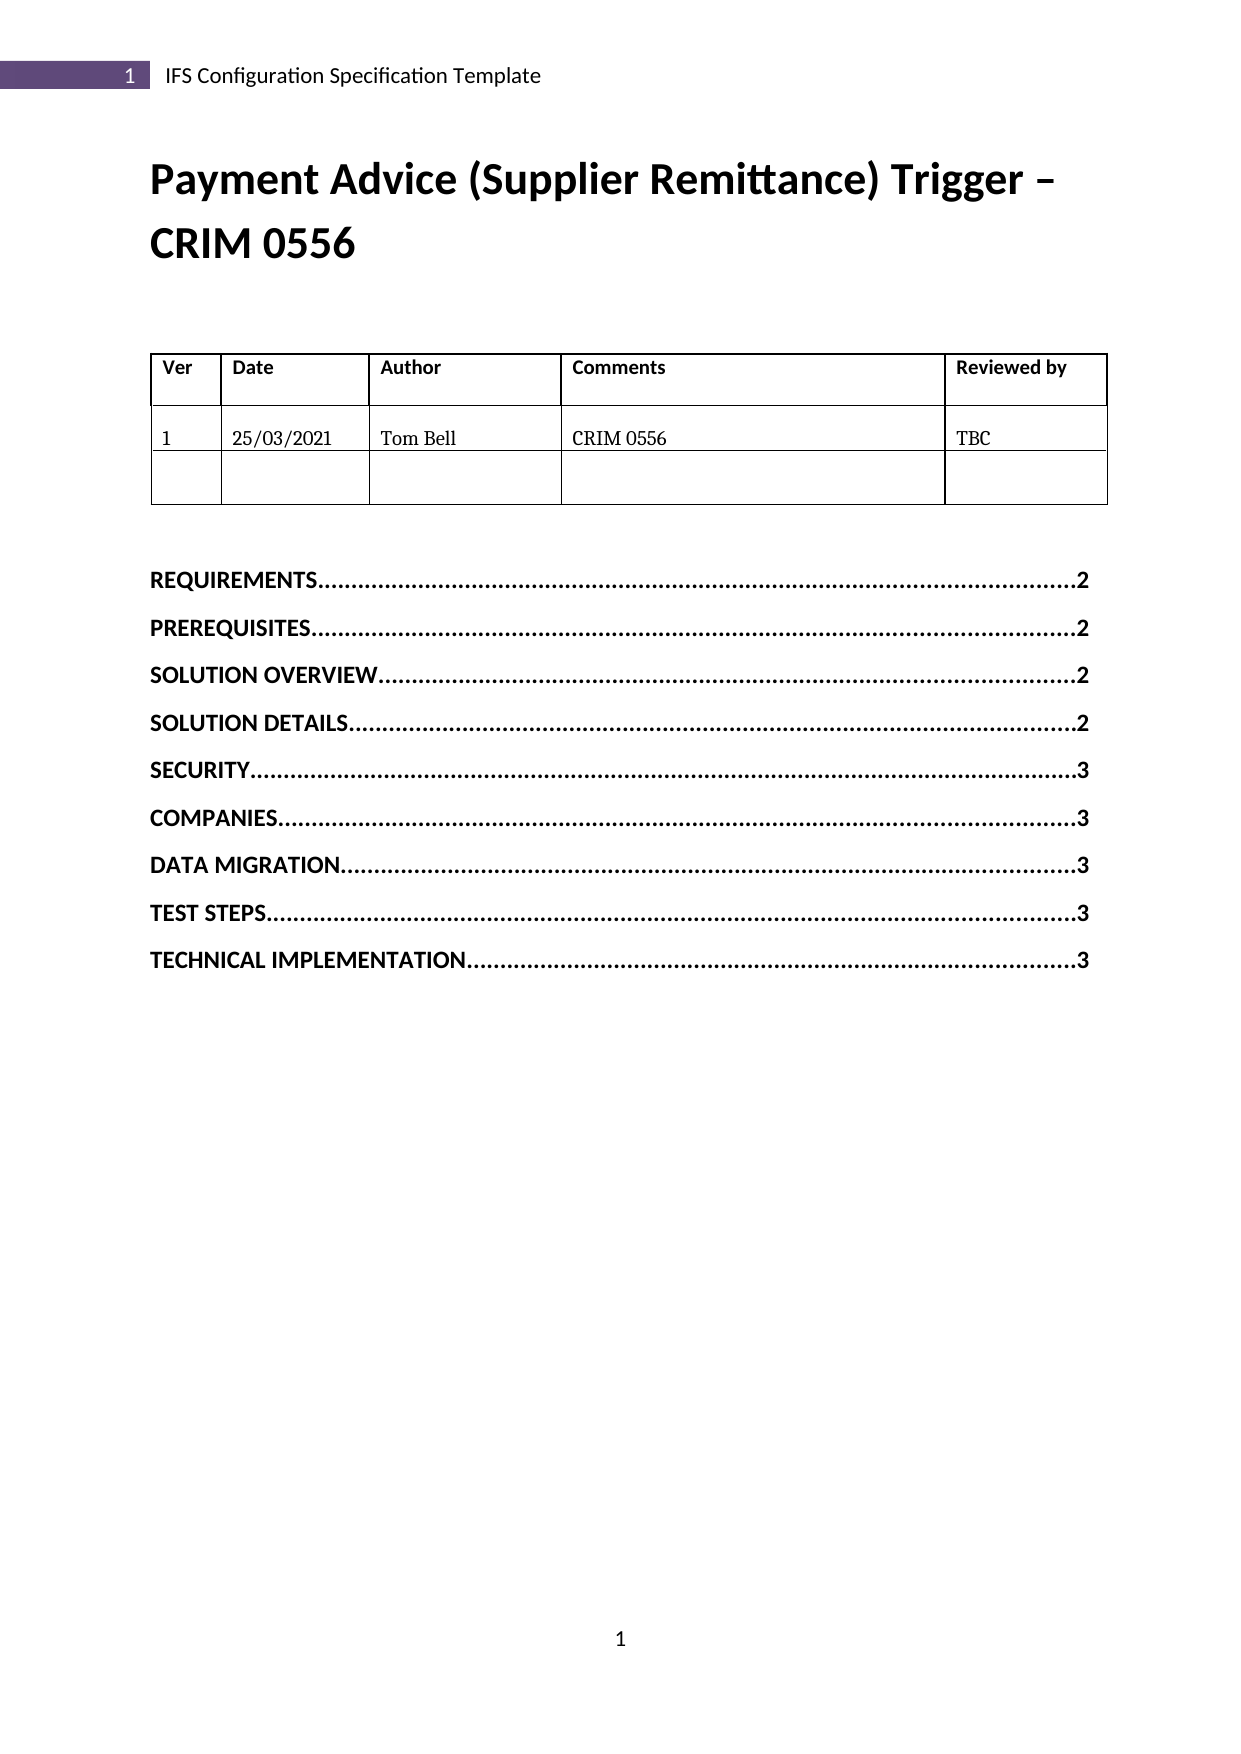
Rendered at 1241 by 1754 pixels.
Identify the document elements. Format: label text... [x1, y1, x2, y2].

table_cell [222, 451, 369, 503]
text Test Steps 3 [150, 897, 1090, 927]
table_cell 1 [152, 406, 221, 450]
text Prerequisites 2 [150, 612, 1090, 642]
table_header Reviewed by [946, 355, 1106, 404]
table_cell CRIM 0556 [562, 406, 944, 450]
table_cell Tom Bell [370, 406, 561, 450]
table_cell TBC [946, 406, 1107, 450]
text Security 3 [150, 754, 1090, 785]
table_cell [562, 451, 944, 503]
table_header Ver [152, 355, 220, 404]
text Technical Implementation 3 [150, 944, 1090, 975]
table_cell [370, 451, 561, 503]
text Requirements 2 [150, 564, 1090, 595]
table_cell [152, 451, 221, 503]
text Companies 3 [150, 802, 1090, 832]
table_header Comments [562, 355, 944, 404]
text Payment Advice (Supplier Remittance) Trigger – CRIM 0556 [150, 150, 1090, 270]
text Solution Details 2 [150, 707, 1090, 737]
table_cell [946, 450, 1107, 503]
table_header Author [370, 355, 560, 404]
table_header Date [222, 355, 368, 404]
table_cell 25/03/2021 [222, 406, 369, 450]
text Solution Overview 2 [150, 659, 1090, 690]
text Data Migration 3 [150, 849, 1090, 880]
